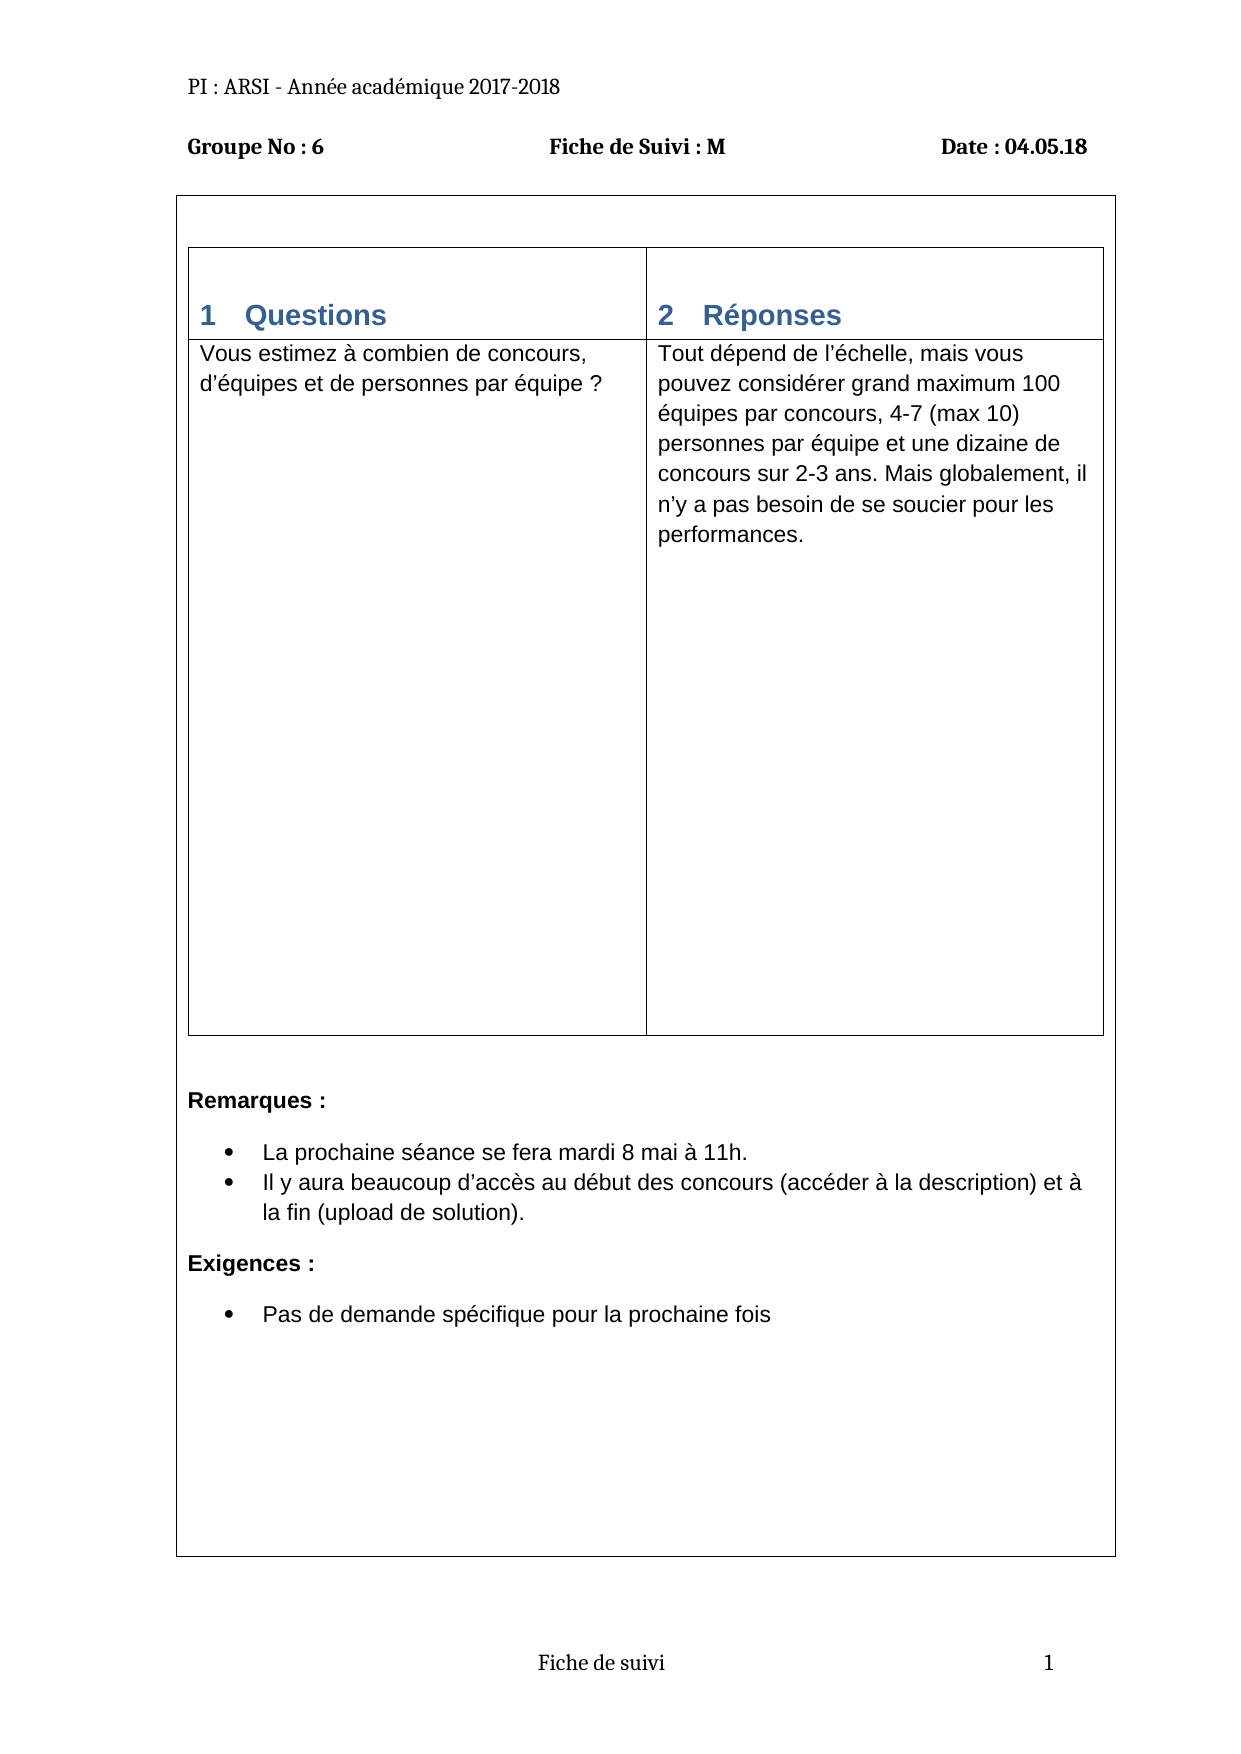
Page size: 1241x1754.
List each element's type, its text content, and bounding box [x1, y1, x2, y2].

table_header Remarques : La prochaine séance se fera mardi 8 mai à 11h. Il y aura beaucoup d’accès au début des concours (accéder à la description) et à la fin (upload de solution). Exigences : Pas de demande spécifique pour la prochaine fois [177, 196, 1115, 1556]
